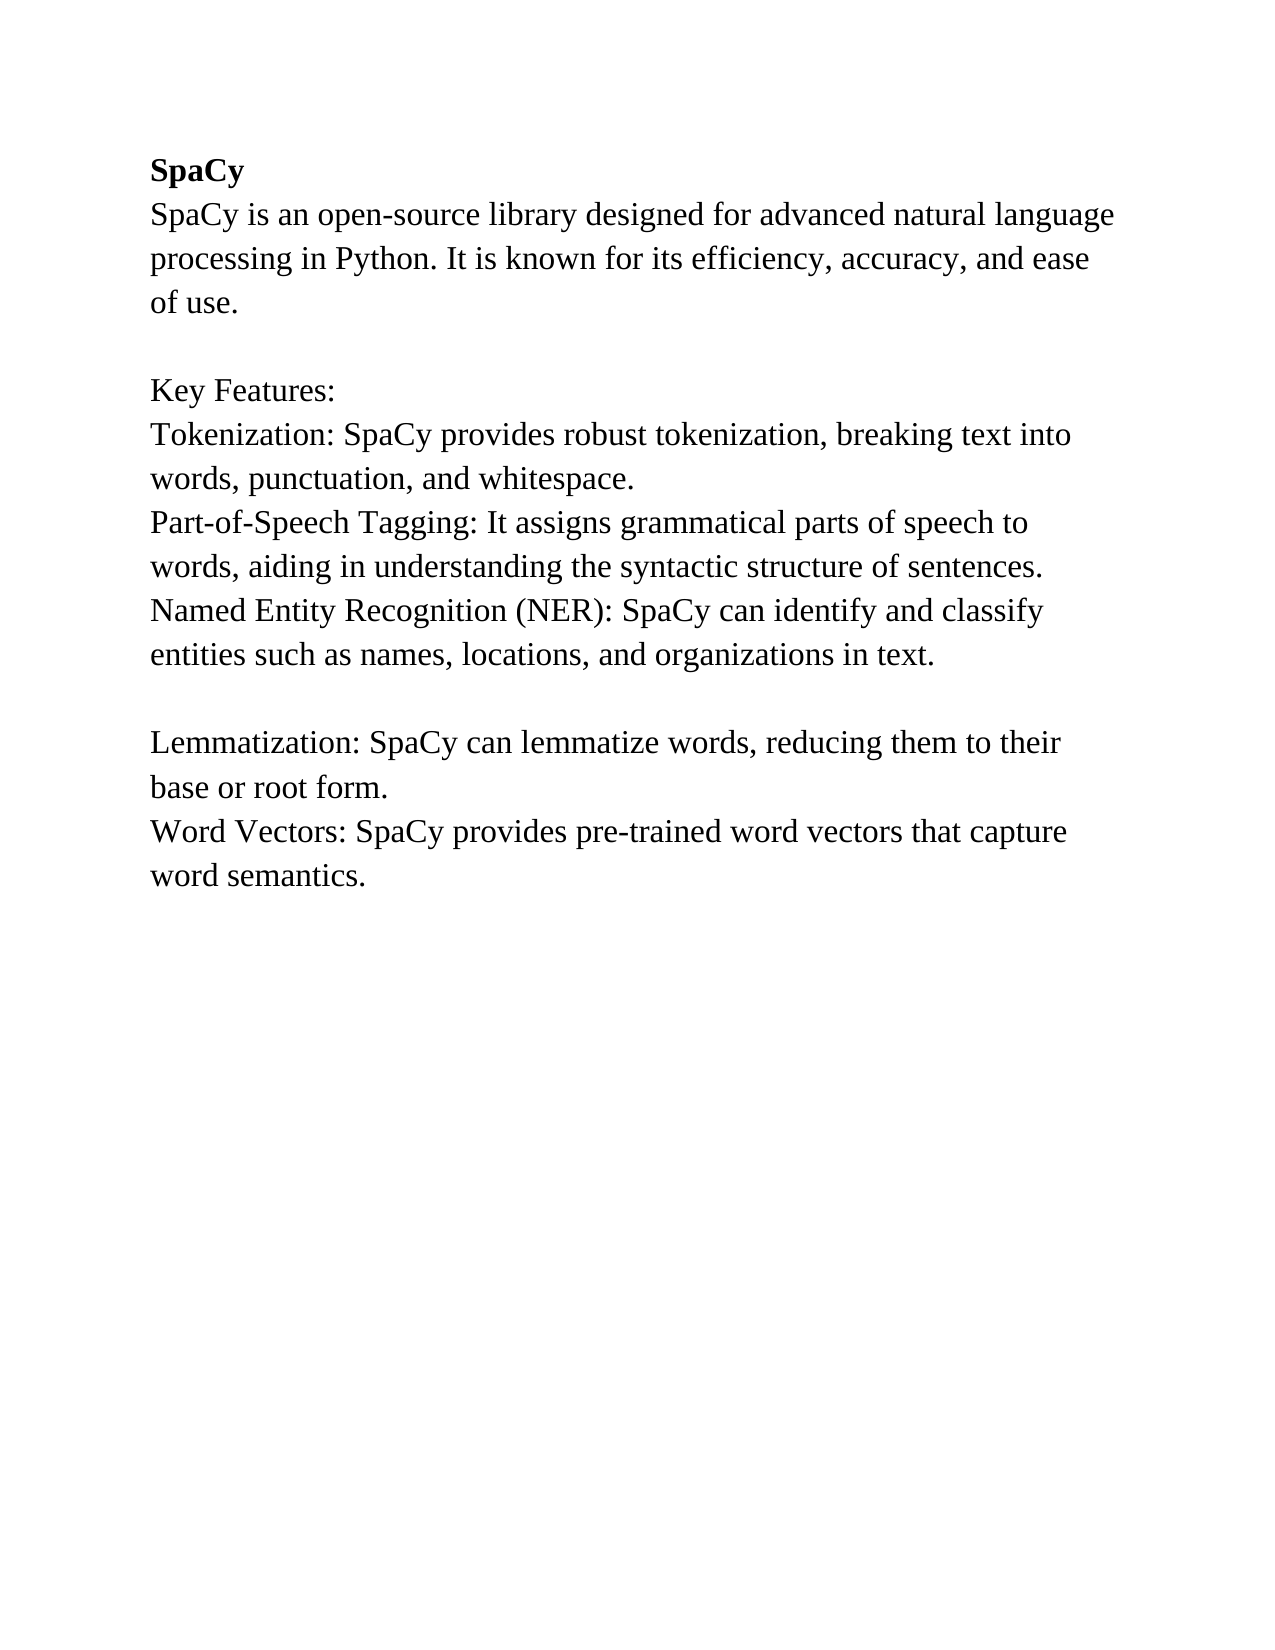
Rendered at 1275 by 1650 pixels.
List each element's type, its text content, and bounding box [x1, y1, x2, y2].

text Lemmatization: SpaCy can lemmatize words, reducing them to their base or root form. [150, 723, 1125, 805]
text SpaCy [150, 150, 1125, 188]
text Word Vectors: SpaCy provides pre-trained word vectors that capture word semantics. [150, 811, 1125, 893]
text Named Entity Recognition (NER): SpaCy can identify and classify entities such as names, locations, and organizations in text. [150, 591, 1125, 673]
text Part-of-Speech Tagging: It assigns grammatical parts of speech to words, aiding in understanding the syntactic structure of sentences. [150, 502, 1125, 585]
text Key Features: [150, 370, 1125, 409]
text Tokenization: SpaCy provides robust tokenization, breaking text into words, punctuation, and whitespace. [150, 414, 1125, 497]
text SpaCy is an open-source library designed for advanced natural language processing in Python. It is known for its efficiency, accuracy, and ease of use. [150, 194, 1125, 321]
